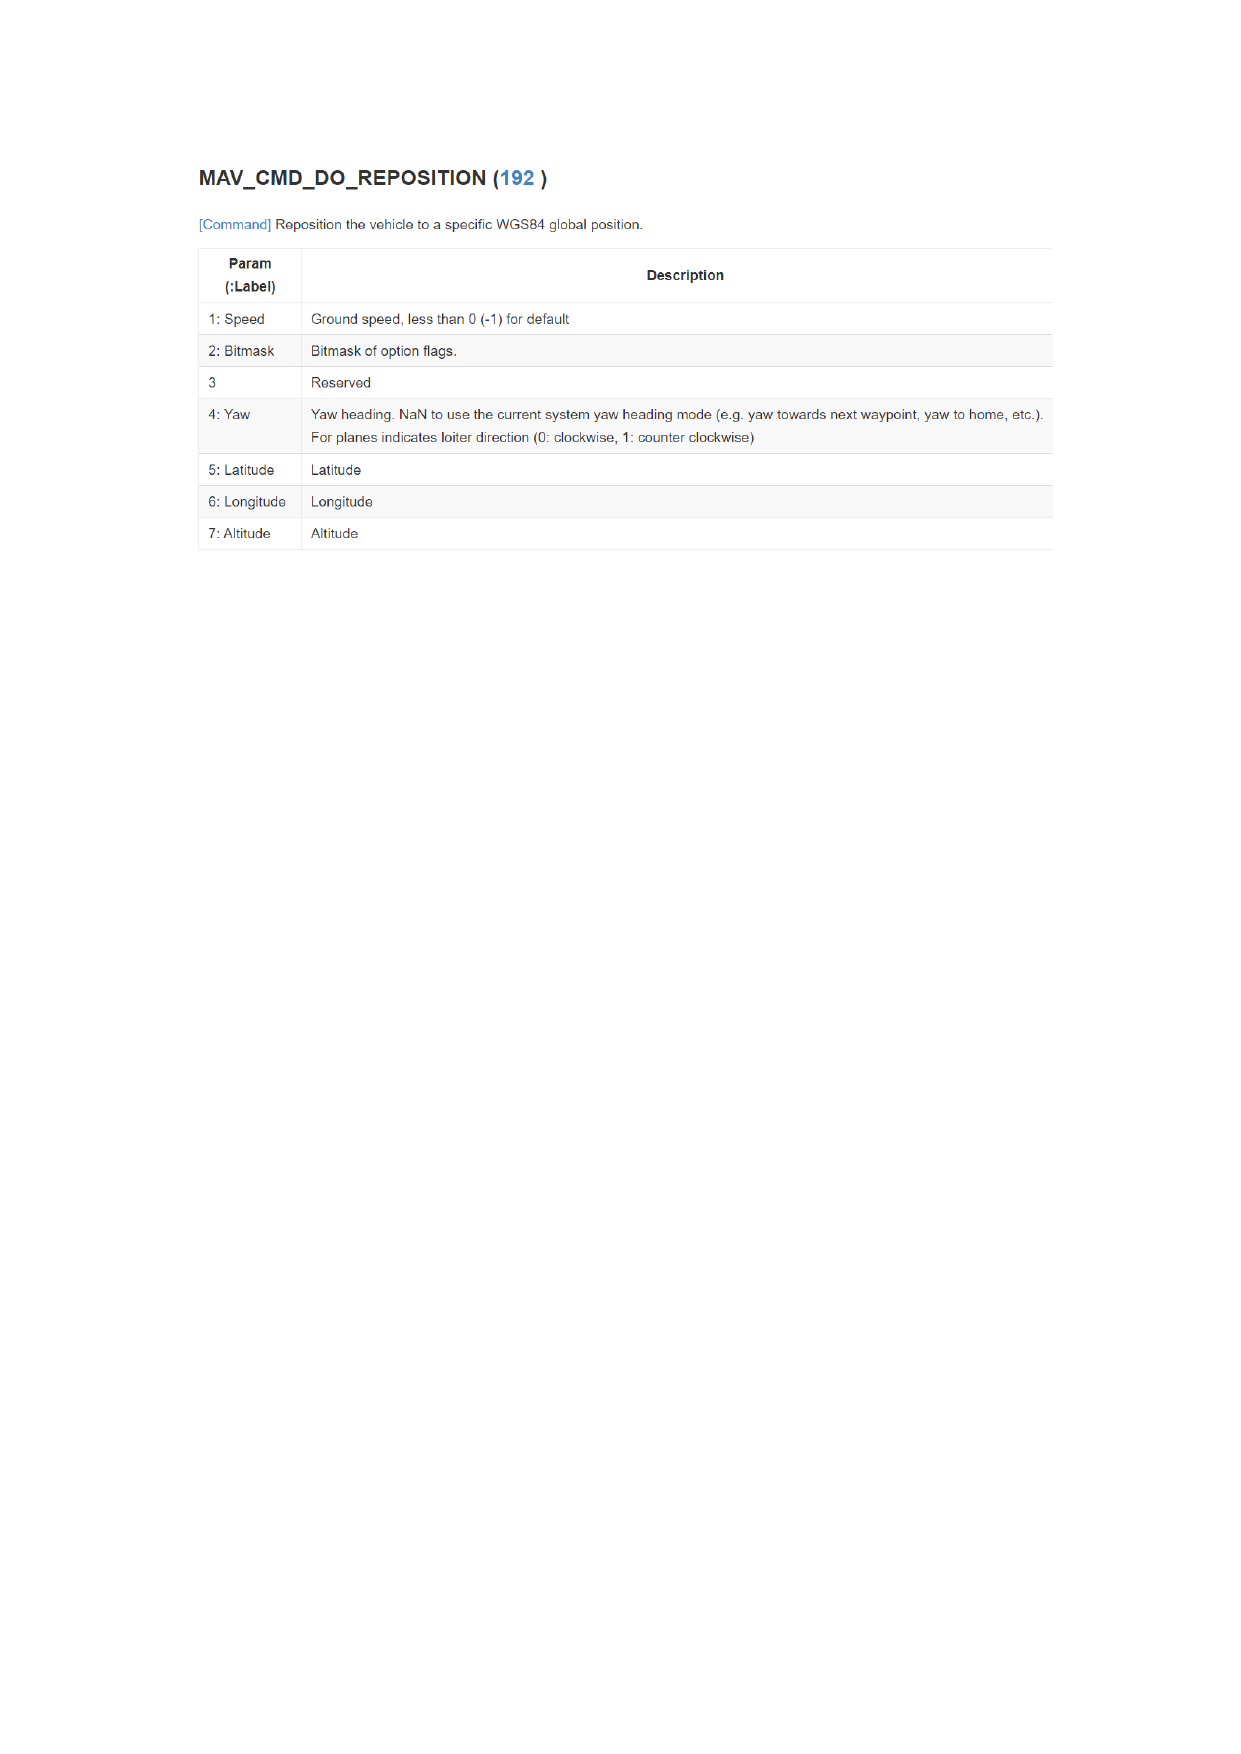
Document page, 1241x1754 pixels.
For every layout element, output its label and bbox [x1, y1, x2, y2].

picture [187, 162, 1053, 552]
